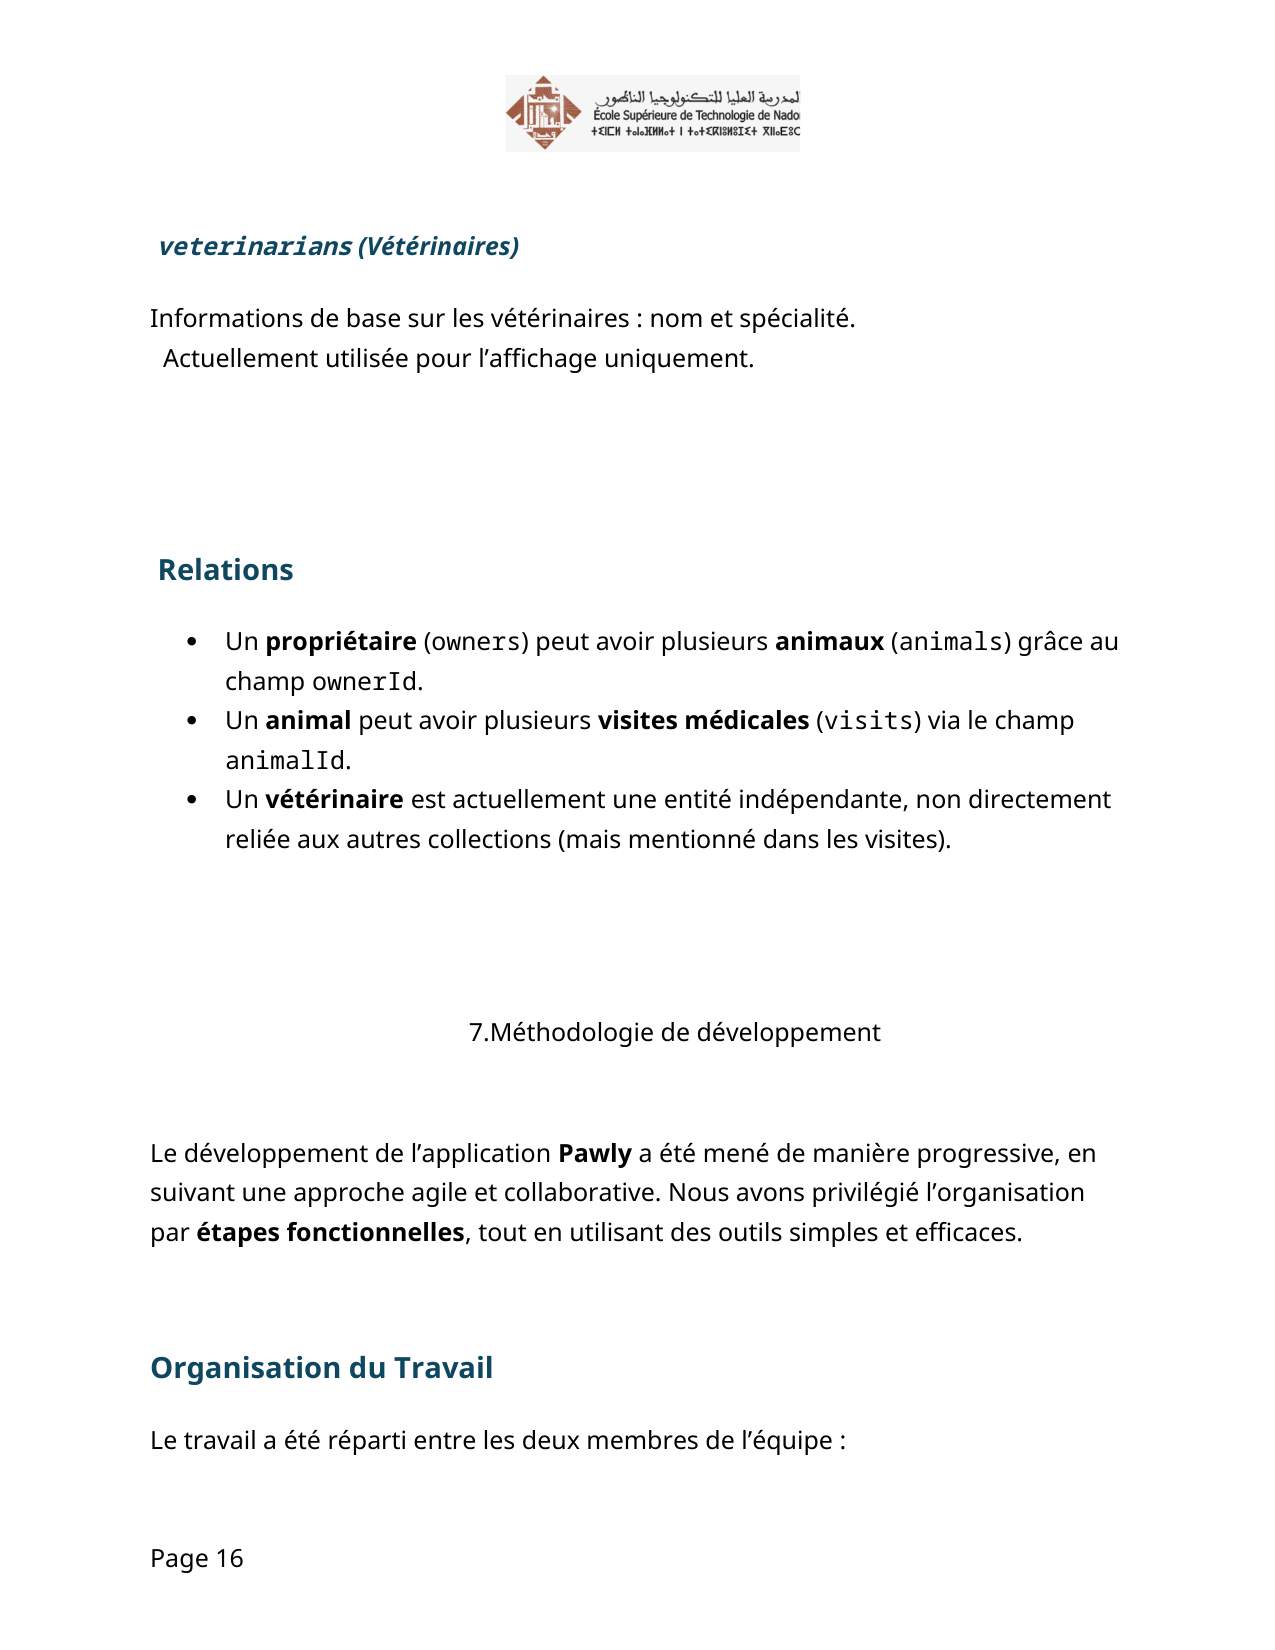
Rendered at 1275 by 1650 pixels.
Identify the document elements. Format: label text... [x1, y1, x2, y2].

subtitle veterinarians (Vétérinaires) [150, 228, 1125, 262]
list 7.Méthodologie de développement [225, 1015, 1125, 1049]
subtitle Organisation du Travail [150, 1348, 1125, 1387]
text Le travail a été réparti entre les deux membres de l’équipe : [150, 1423, 1125, 1457]
list Un animal peut avoir plusieurs visites médicales (visits) via le champ animalId. [187, 703, 1125, 776]
text Le développement de l’application Pawly a été mené de manière progressive, en suivant une approche agile et collaborative. Nous avons privilégié l’organisation par étapes fonctionnelles, tout en utilisant des outils simples et efficaces. [150, 1135, 1125, 1248]
list Un vétérinaire est actuellement une entité indépendante, non directement reliée aux autres collections (mais mentionné dans les visites). [187, 782, 1125, 855]
list Un propriétaire (owners) peut avoir plusieurs animaux (animals) grâce au champ ownerId. [187, 624, 1125, 697]
subtitle Relations [150, 549, 1125, 588]
text Informations de base sur les vétérinaires : nom et spécialité. Actuellement utilisée pour l’affichage uniquement. [150, 301, 1125, 374]
